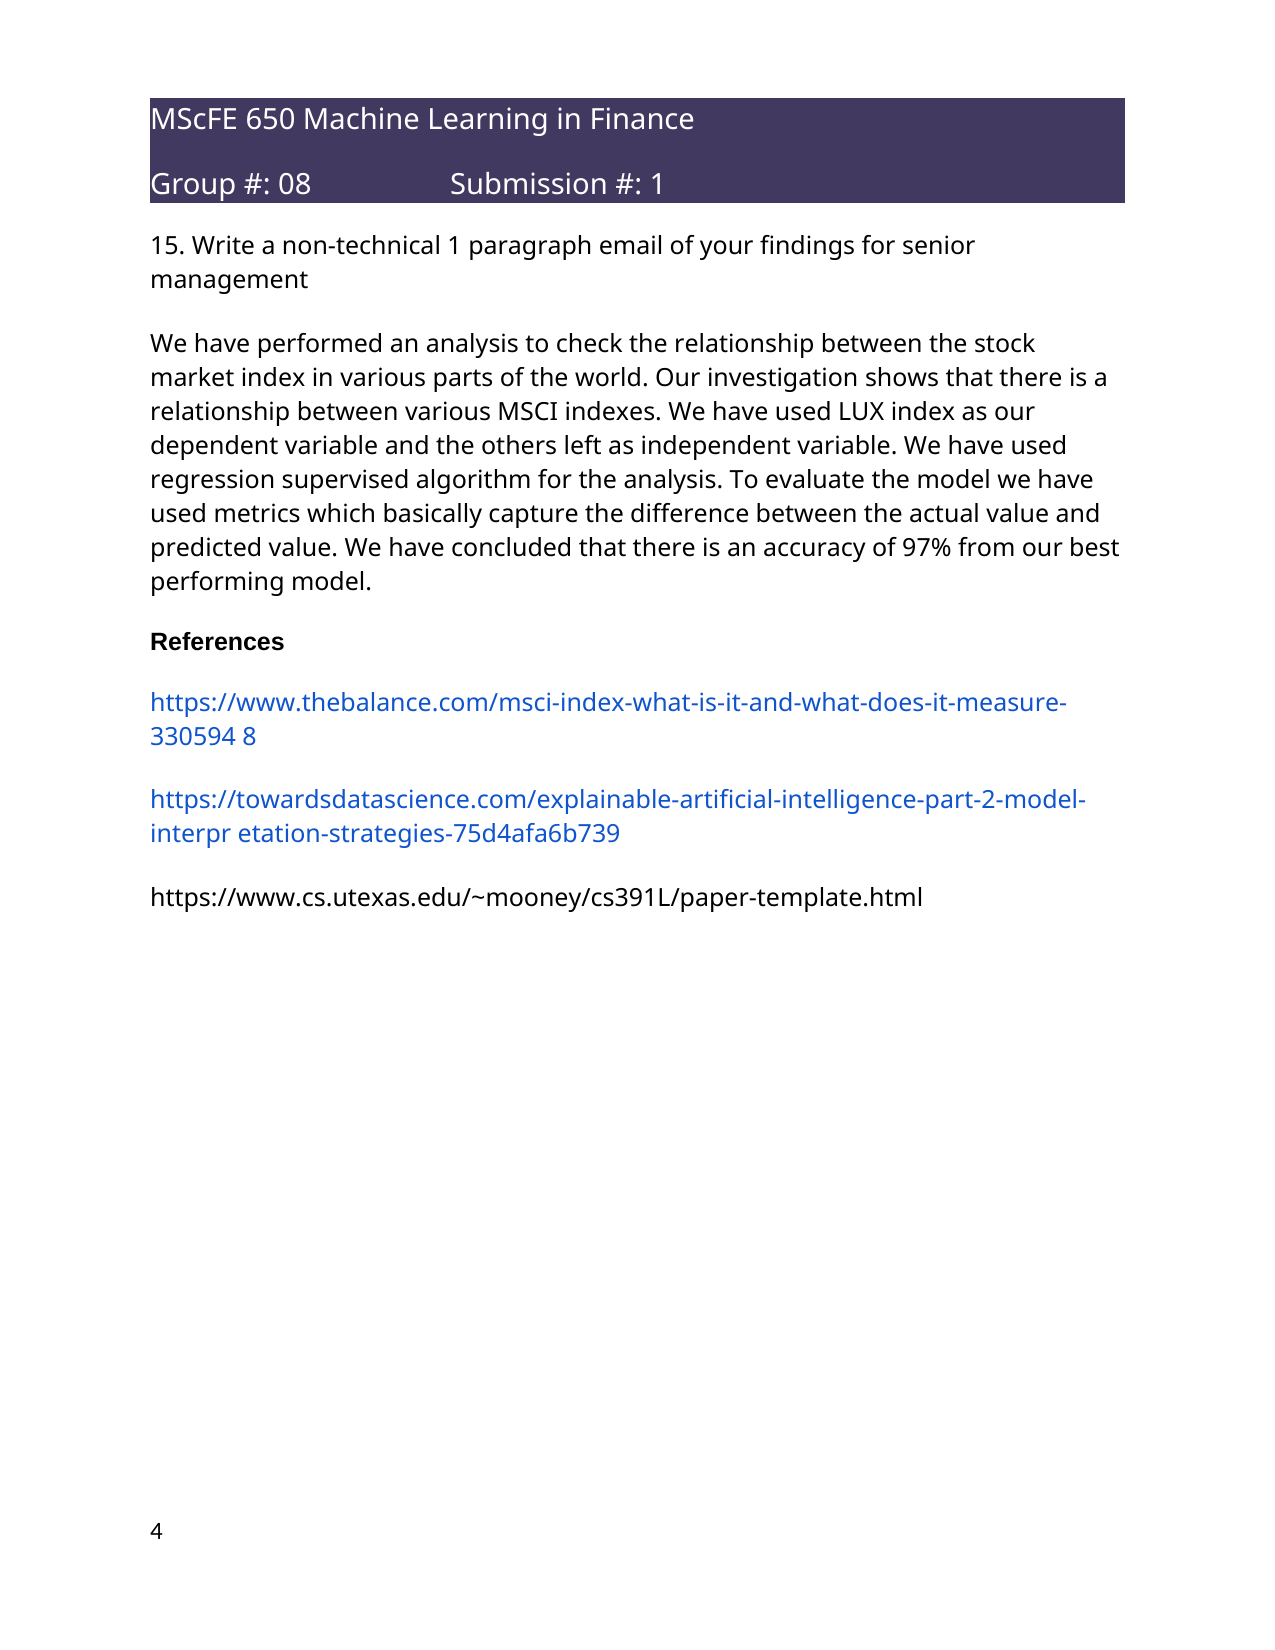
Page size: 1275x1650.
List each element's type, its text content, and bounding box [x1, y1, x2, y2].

text https://towardsdatascience.com/explainable-artificial-intelligence-part-2-model-interpr etation-strategies-75d4afa6b739 [150, 782, 1125, 850]
text References [150, 627, 1125, 656]
text We have performed an analysis to check the relationship between the stock market index in various parts of the world. Our investigation shows that there is a relationship between various MSCI indexes. We have used LUX index as our dependent variable and the others left as independent variable. We have used regression supervised algorithm for the analysis. To evaluate the model we have used metrics which basically capture the difference between the actual value and predicted value. We have concluded that there is an accuracy of 97% from our best performing model. [150, 325, 1125, 598]
text 15. Write a non-technical 1 paragraph email of your findings for senior management [150, 228, 1125, 296]
text https://www.cs.utexas.edu/~mooney/cs391L/paper-template.html [150, 879, 1125, 913]
text https://www.thebalance.com/msci-index-what-is-it-and-what-does-it-measure-330594 8 [150, 685, 1125, 753]
